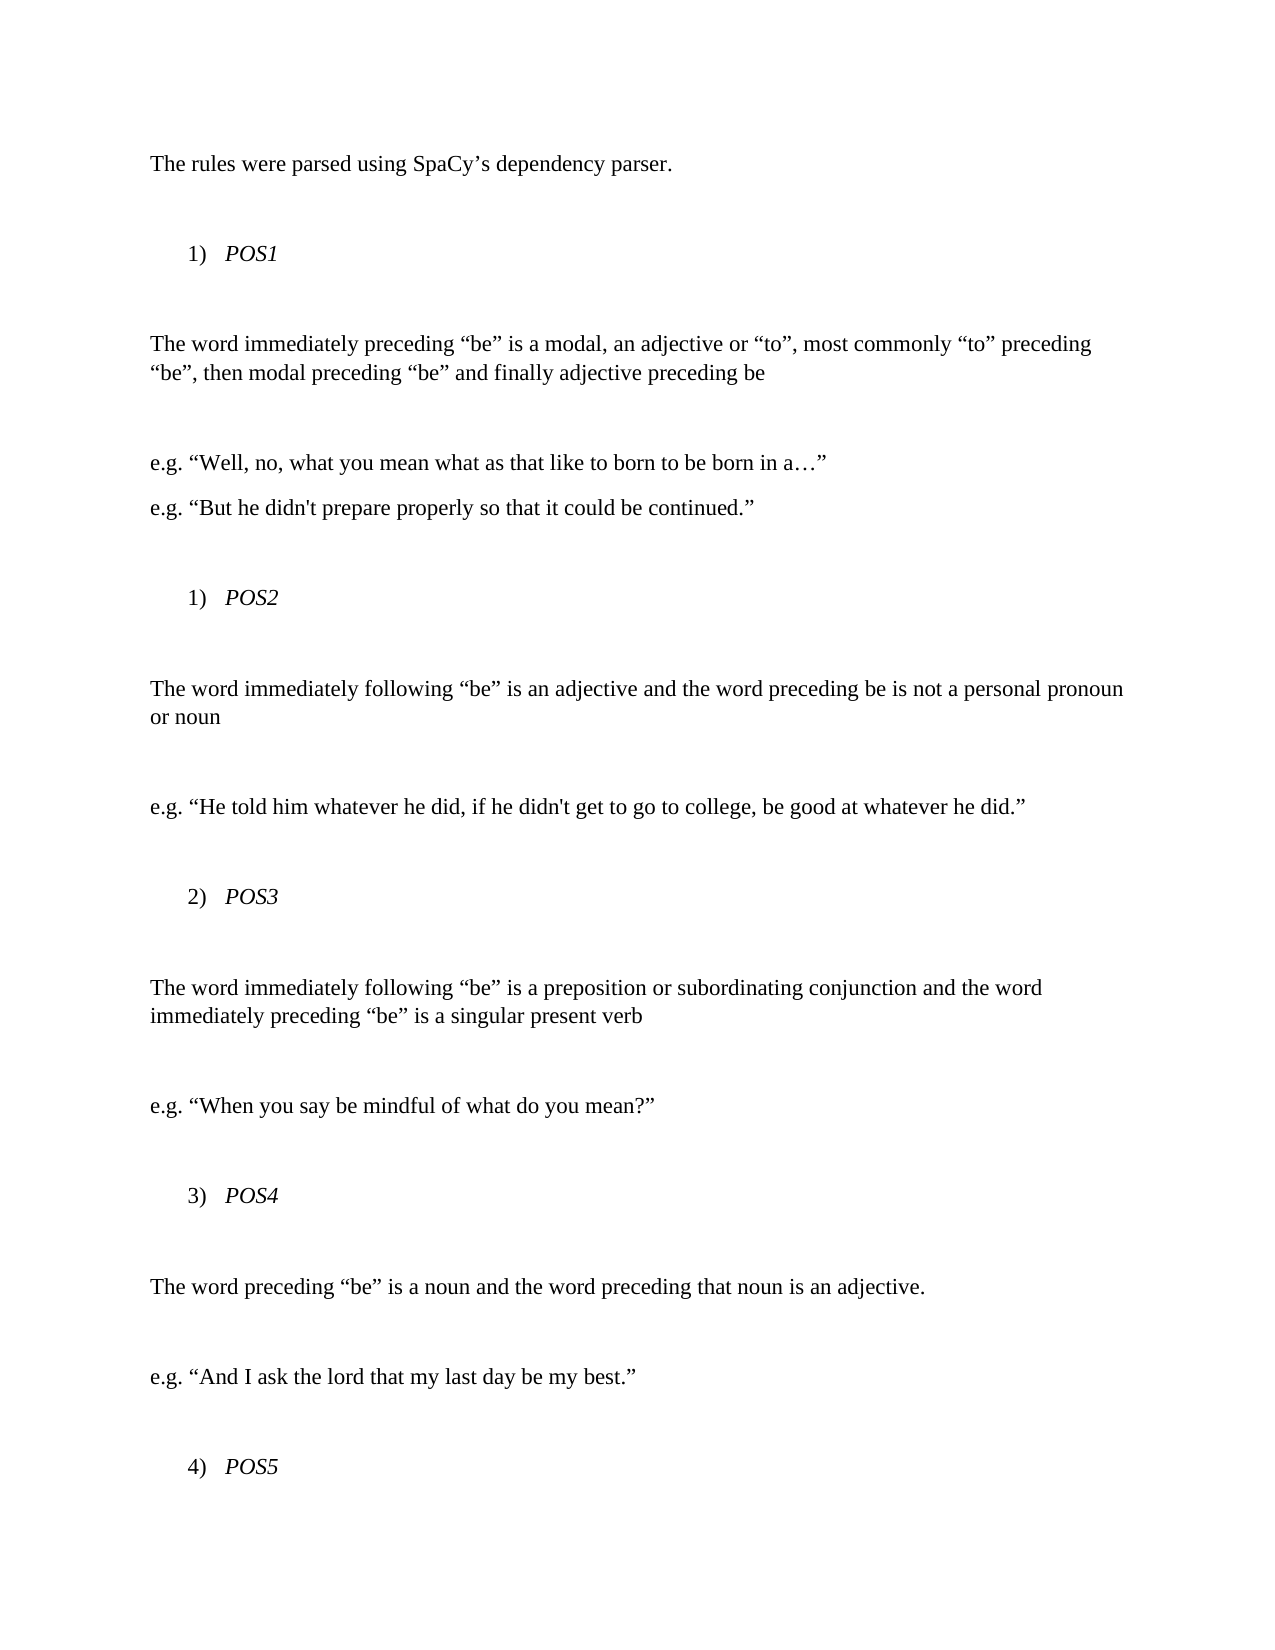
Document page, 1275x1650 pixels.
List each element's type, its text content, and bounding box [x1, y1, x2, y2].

list POS2 [187, 584, 1125, 611]
text The word immediately following “be” is a preposition or subordinating conjunction and the word immediately preceding “be” is a singular present verb [150, 974, 1125, 1028]
text e.g. “Well, no, what you mean what as that like to born to be born in a…” [150, 449, 1125, 475]
list POS1 [187, 240, 1125, 267]
text e.g. “He told him whatever he did, if he didn't get to go to college, be good at whatever he did.” [150, 793, 1125, 819]
text The rules were parsed using SpaCy’s dependency parser. [150, 150, 1125, 176]
text The word immediately following “be” is an adjective and the word preceding be is not a personal pronoun or noun [150, 674, 1125, 729]
text The word immediately preceding “be” is a modal, an adjective or “to”, most commonly “to” preceding “be”, then modal preceding “be” and finally adjective preceding be [150, 330, 1125, 385]
text e.g. “But he didn't prepare properly so that it could be continued.” [150, 494, 1125, 521]
text e.g. “And I ask the lord that my last day be my best.” [150, 1363, 1125, 1389]
text The word preceding “be” is a noun and the word preceding that noun is an adjective. [150, 1273, 1125, 1299]
list POS4 [187, 1182, 1125, 1209]
list POS3 [187, 883, 1125, 910]
text e.g. “When you say be mindful of what do you mean?” [150, 1092, 1125, 1119]
list POS5 [187, 1453, 1125, 1479]
